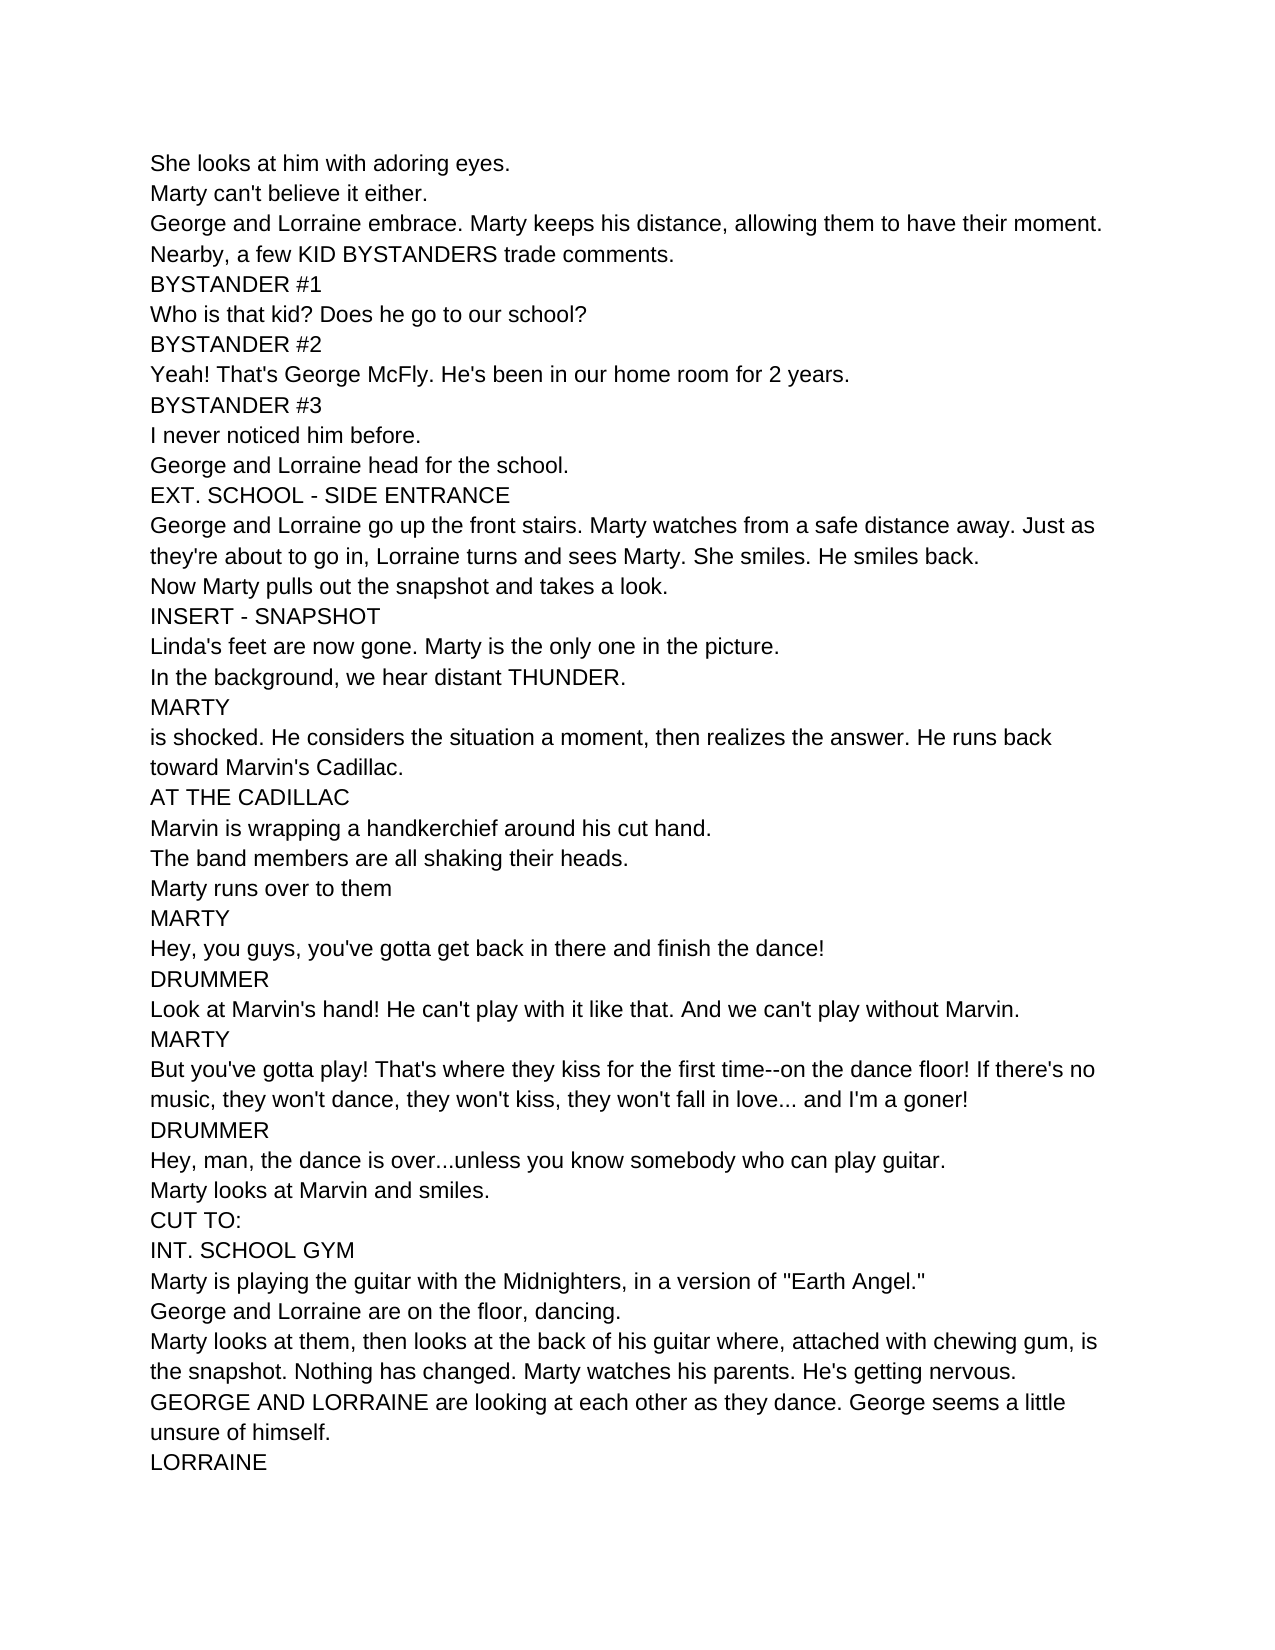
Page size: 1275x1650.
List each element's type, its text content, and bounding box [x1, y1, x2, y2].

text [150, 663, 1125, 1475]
text She looks at him with adoring eyes. [150, 150, 1125, 176]
text BYSTANDER #1 [150, 271, 1125, 297]
text Marty can't believe it either. [150, 180, 1125, 207]
text George and Lorraine go up the front stairs. Marty watches from a safe distance away. Just as they're about to go in, Lorraine turns and sees Marty. She smiles. He smiles back. [150, 512, 1125, 569]
text BYSTANDER #2 [150, 331, 1125, 358]
text Linda's feet are now gone. Marty is the only one in the picture. [150, 633, 1125, 660]
text George and Lorraine head for the school. [150, 452, 1125, 478]
text Nearby, a few KID BYSTANDERS trade comments. [150, 241, 1125, 267]
text Now Marty pulls out the snapshot and takes a look. [150, 573, 1125, 599]
text George and Lorraine embrace. Marty keeps his distance, allowing them to have their moment. [150, 210, 1125, 237]
text INSERT - SNAPSHOT [150, 603, 1125, 629]
text BYSTANDER #3 [150, 392, 1125, 418]
text Who is that kid? Does he go to our school? [150, 301, 1125, 327]
text Yeah! That's George McFly. He's been in our home room for 2 years. [150, 361, 1125, 388]
text EXT. SCHOOL - SIDE ENTRANCE [150, 482, 1125, 509]
text I never noticed him before. [150, 422, 1125, 448]
